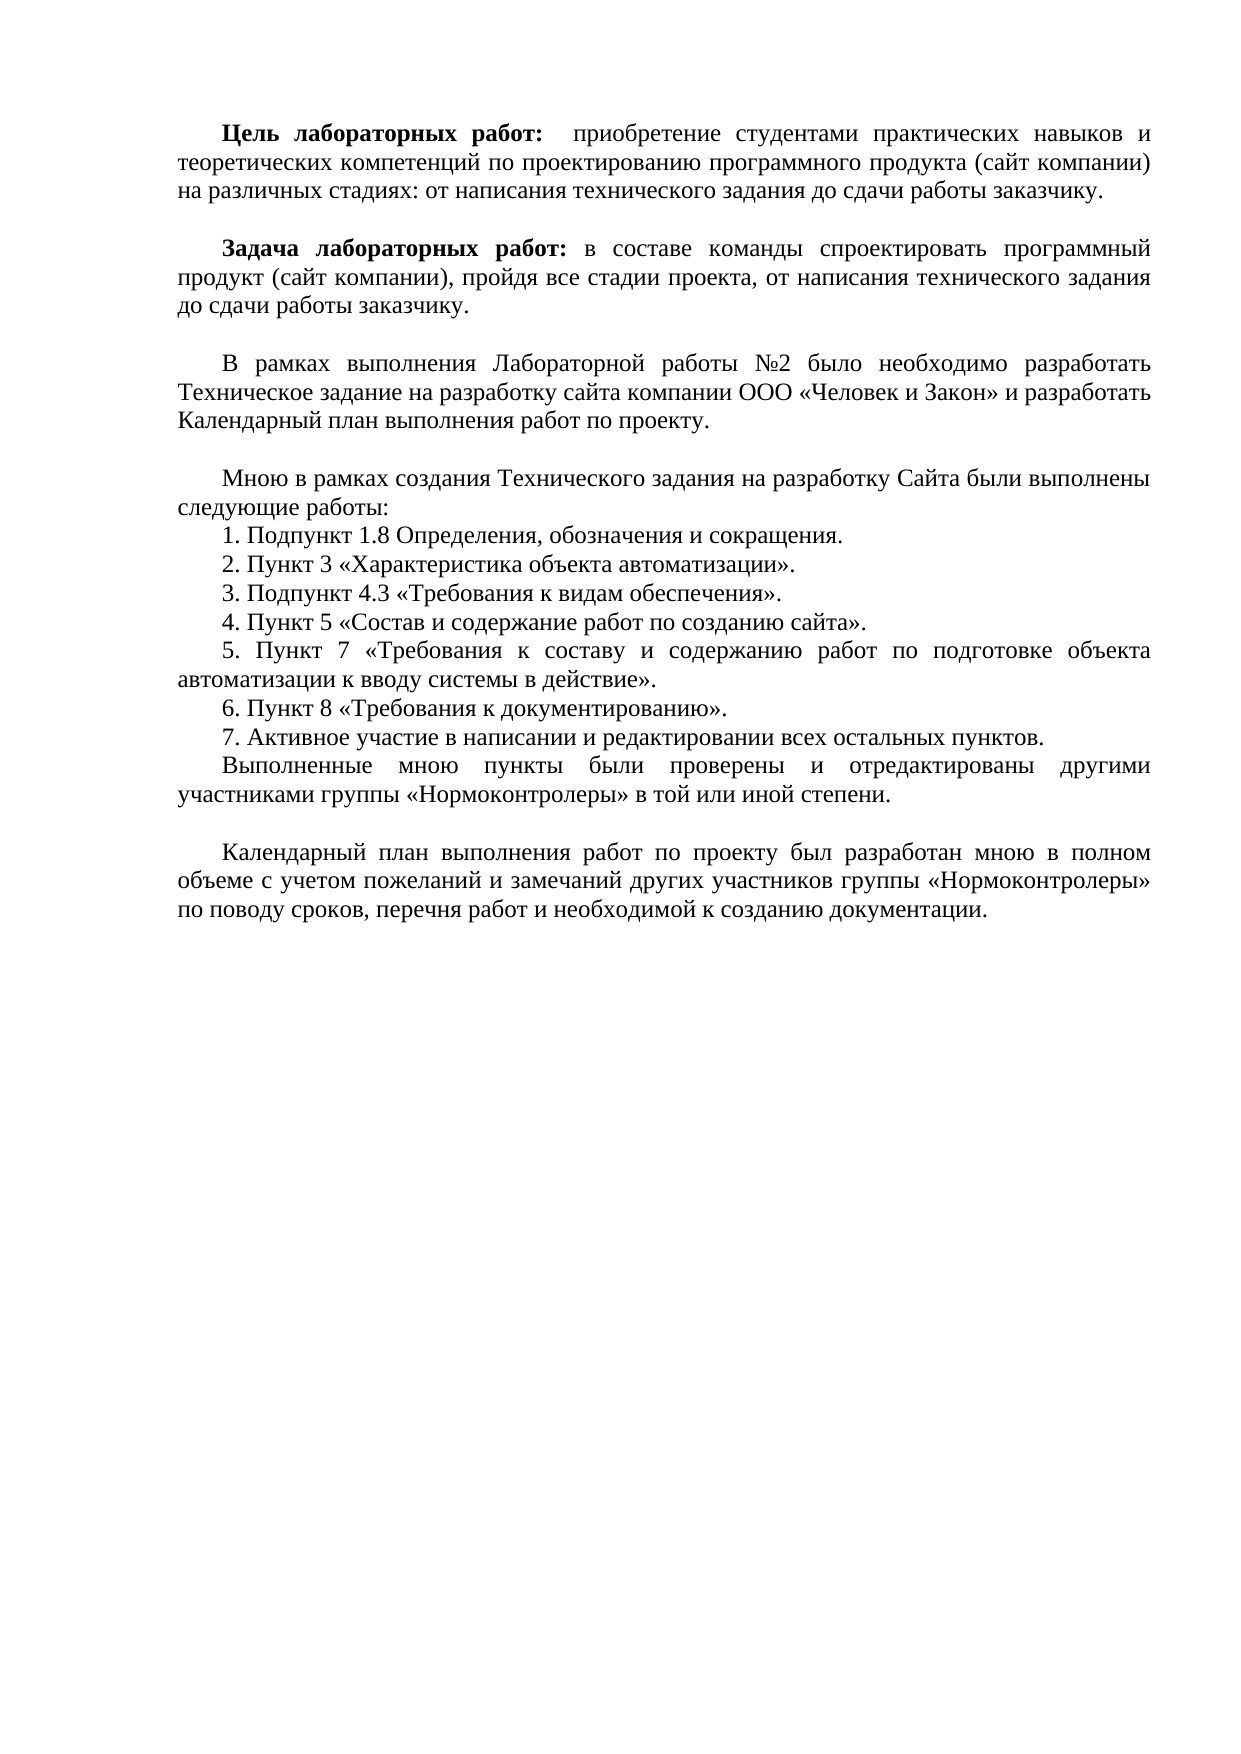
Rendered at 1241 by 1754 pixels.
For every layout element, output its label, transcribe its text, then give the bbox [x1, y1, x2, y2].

text В рамках выполнения Лабораторной работы №2 было необходимо разработать Техническое задание на разработку сайта компании ООО «Человек и Закон» и разработать Календарный план выполнения работ по проекту. [177, 348, 1152, 434]
text 3. Подпункт 4.3 «Требования к видам обеспечения». [177, 578, 1152, 607]
text Выполненные мною пункты были проверены и отредактированы другими участниками группы «Нормоконтролеры» в той или иной степени. [177, 751, 1152, 808]
text 7. Активное участие в написании и редактировании всех остальных пунктов. [177, 722, 1152, 751]
text 4. Пункт 5 «Состав и содержание работ по созданию сайта». [177, 607, 1152, 636]
text 2. Пункт 3 «Характеристика объекта автоматизации». [177, 549, 1152, 578]
text Задача лабораторных работ: в составе команды спроектировать программный продукт (сайт компании), пройдя все стадии проекта, от написания технического задания до сдачи работы заказчику. [177, 233, 1152, 319]
text 6. Пункт 8 «Требования к документированию». [177, 693, 1152, 722]
text Календарный план выполнения работ по проекту был разработан мною в полном объеме с учетом пожеланий и замечаний других участников группы «Нормоконтролеры» по поводу сроков, перечня работ и необходимой к созданию документации. [177, 837, 1152, 923]
text 1. Подпункт 1.8 Определения, обозначения и сокращения. [177, 521, 1152, 549]
text 5. Пункт 7 «Требования к составу и содержанию работ по подготовке объекта автоматизации к вводу системы в действие». [177, 636, 1152, 693]
text Цель лабораторных работ: приобретение студентами практических навыков и теоретических компетенций по проектированию программного продукта (сайт компании) на различных стадиях: от написания технического задания до сдачи работы заказчику. [177, 118, 1152, 204]
text Мною в рамках создания Технического задания на разработку Сайта были выполнены следующие работы: [177, 463, 1152, 521]
